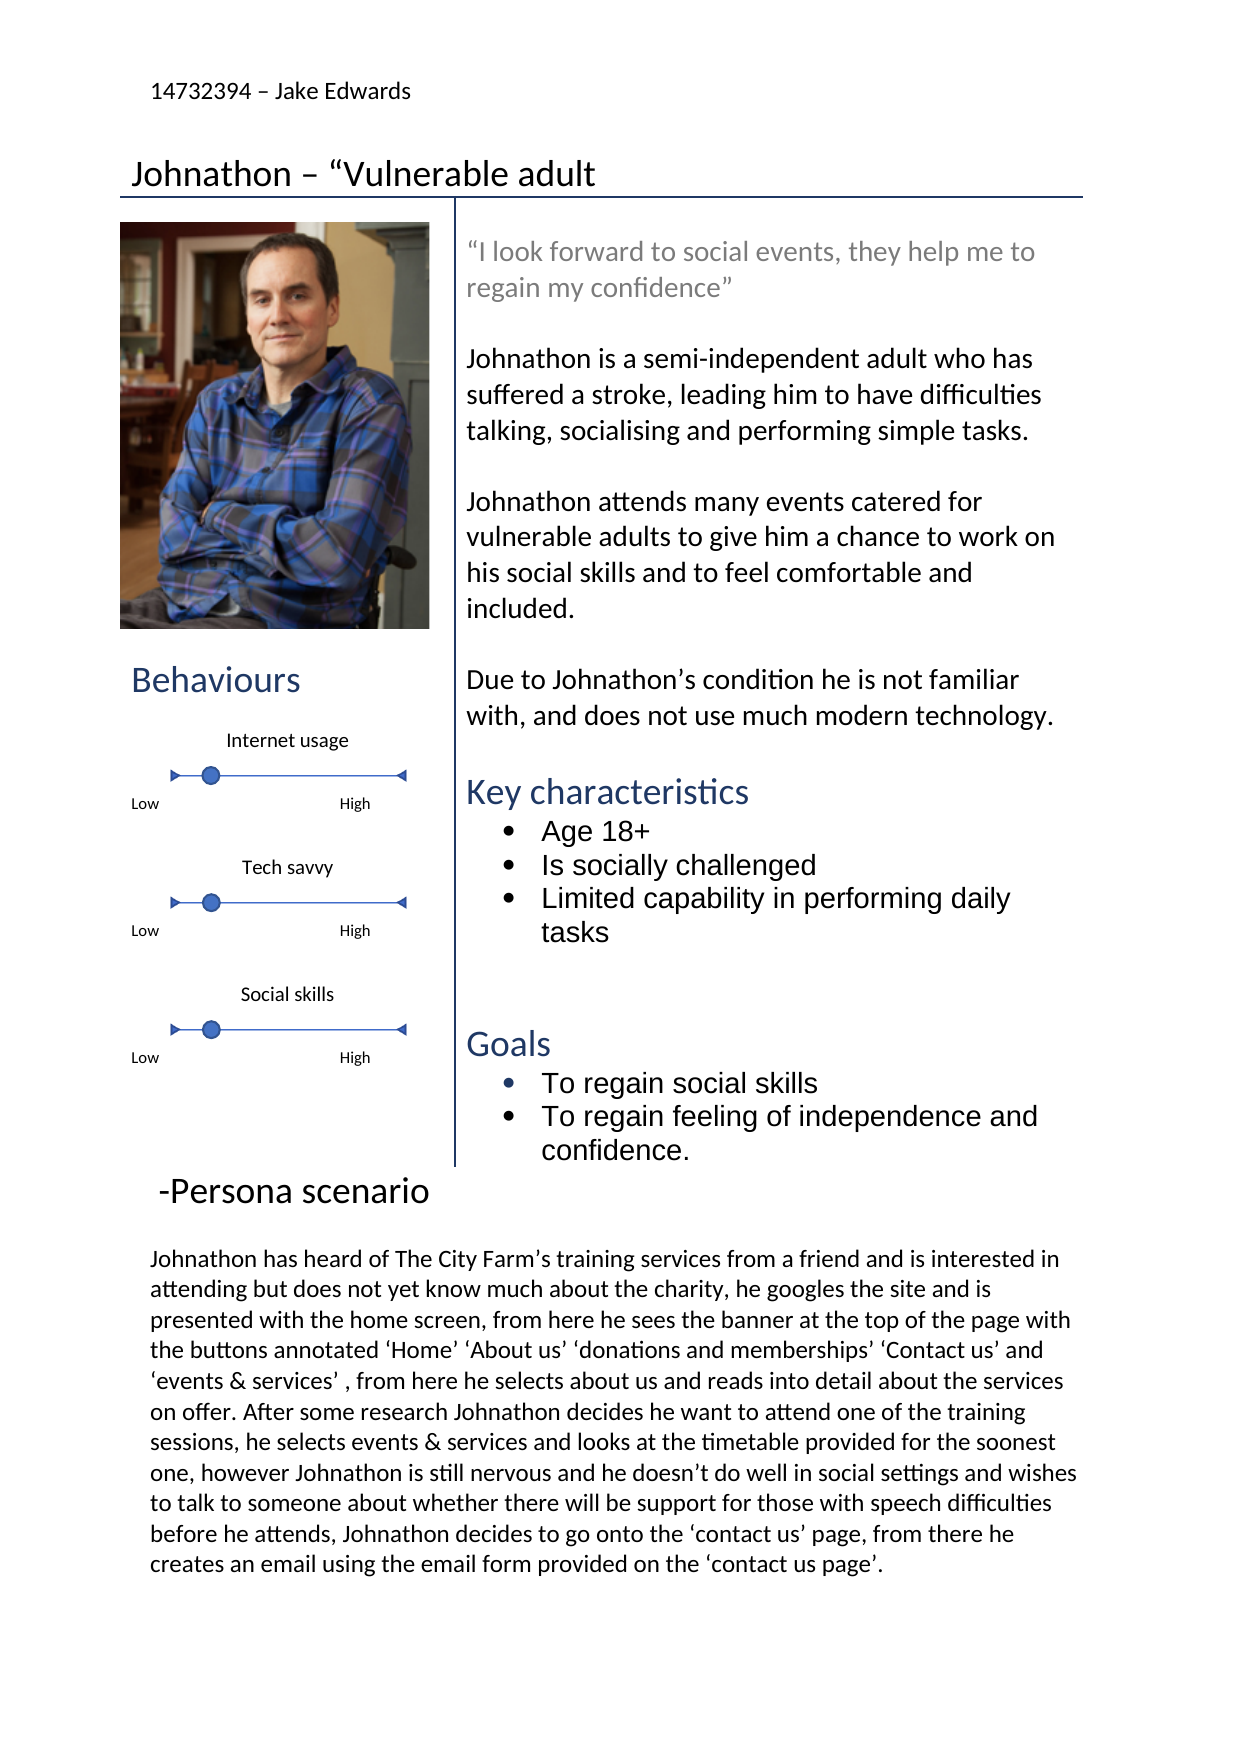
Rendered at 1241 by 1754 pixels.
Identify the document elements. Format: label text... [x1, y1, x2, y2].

picture [162, 1014, 412, 1042]
table_header Johnathon – “Vulnerable adult [120, 150, 1082, 196]
table_cell “I look forward to social events, they help me to regain my confidence” Johnathon is a semi-independent adult who has suffered a stroke, leading him to have difficulties talking, socialising and performing simple tasks. Johnathon attends many events catered for vulnerable adults to give him a chance to work on his social skills and to feel comfortable and included. Due to Johnathon’s condition he is not familiar with, and does not use much modern technology. Key characteristics Age 18+ Is socially challenged Limited capability in performing daily tasks Goals To regain social skills To regain feeling of independence and confidence. [456, 198, 1082, 1167]
table_cell Low High Tech savvy Low High Social skills Low High [120, 753, 454, 1167]
table_cell Behaviours [120, 198, 454, 702]
text Johnathon has heard of The City Farm’s training services from a friend and is interested in attending but does not yet know much about the charity, he googles the site and is presented with the home screen, from here he sees the banner at the top of the page with the buttons annotated ‘Home’ ‘About us’ ‘donations and memberships’ ‘Contact us’ and ‘events & services’ , from here he selects about us and reads into detail about the services on offer. After some research Johnathon decides he want to attend one of the training sessions, he selects events & services and looks at the timetable provided for the soonest one, however Johnathon is still nervous and he doesn’t do well in social settings and wishes to talk to someone about whether there will be support for those with speech difficulties before he attends, Johnathon decides to go onto the ‘contact us’ page, from there he creates an email using the email form provided on the ‘contact us page’. [150, 1243, 1090, 1579]
picture [120, 222, 430, 629]
text -Persona scenario [150, 1167, 1090, 1212]
picture [162, 760, 412, 788]
table_cell Internet usage [120, 702, 454, 753]
picture [162, 887, 412, 915]
